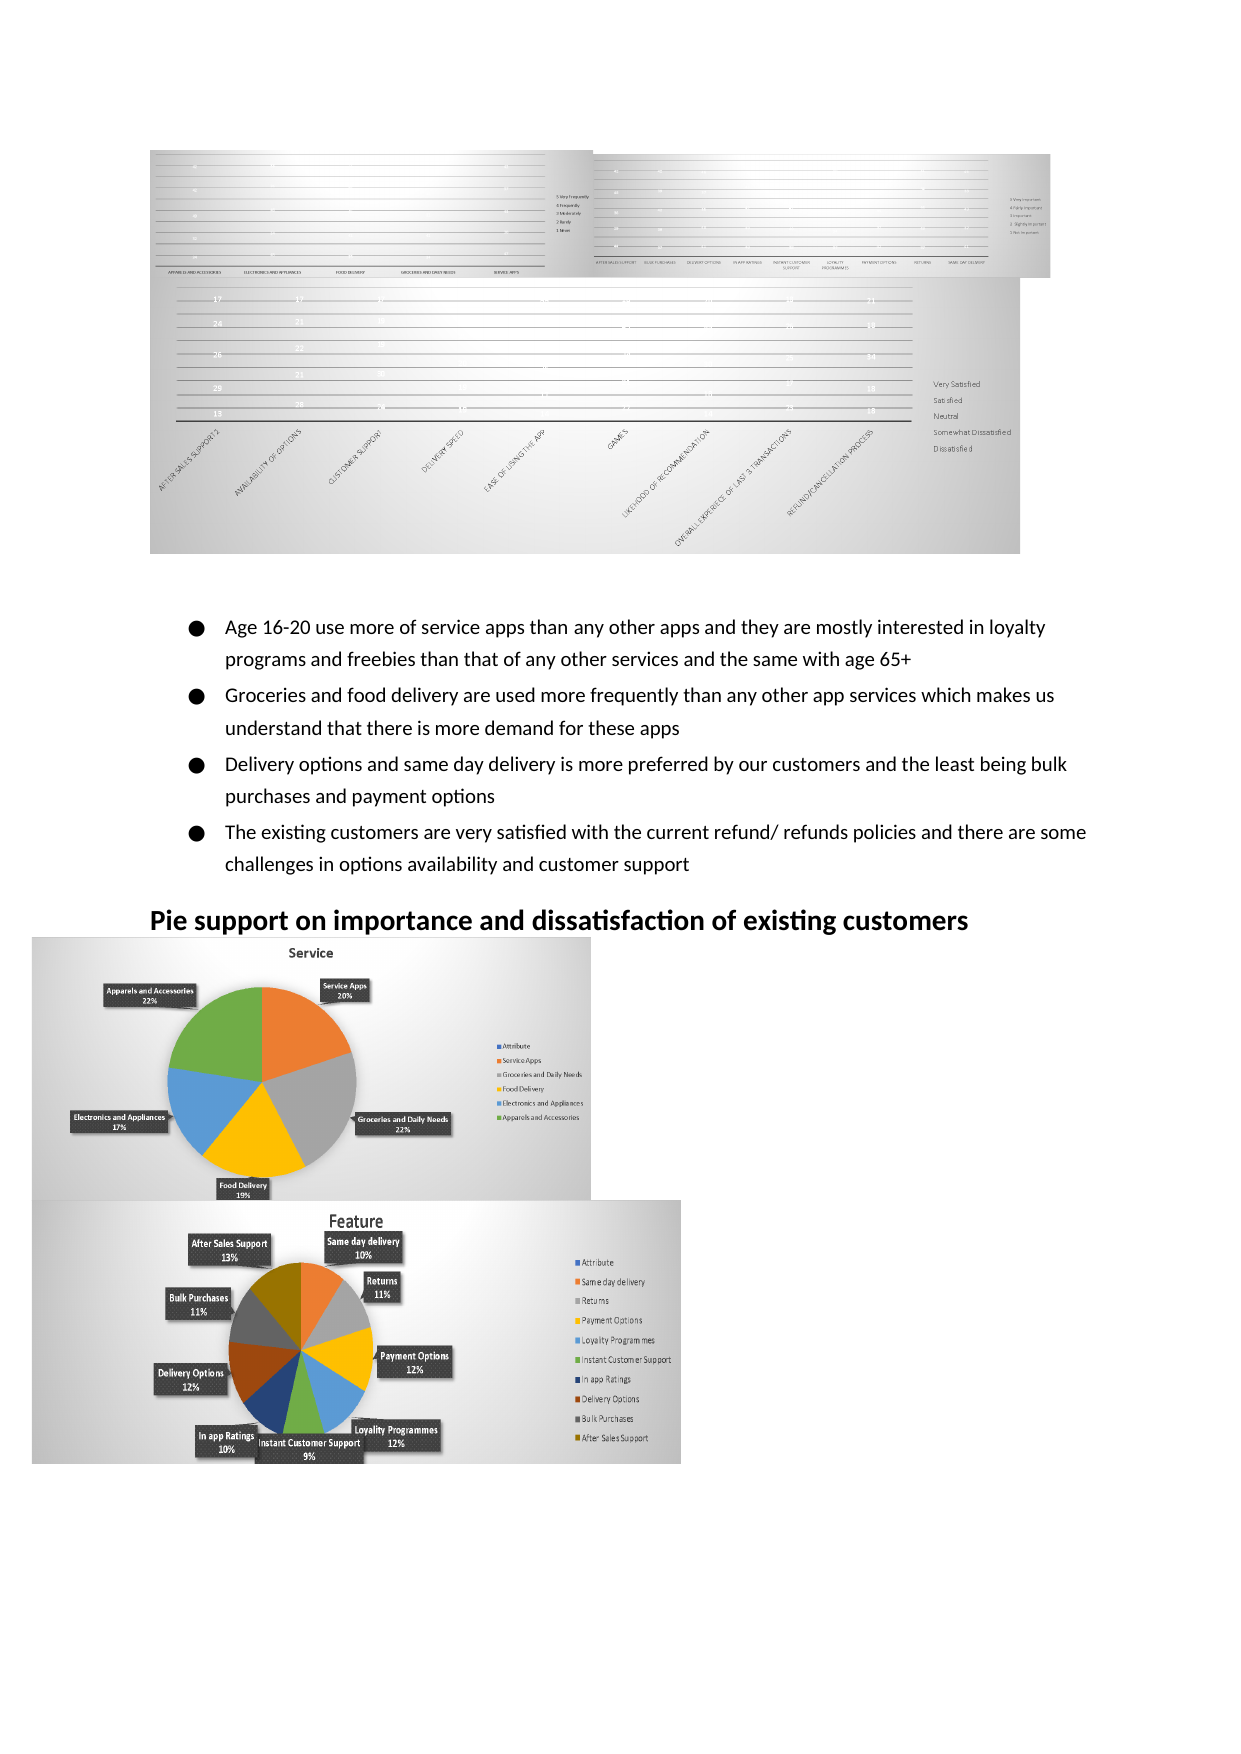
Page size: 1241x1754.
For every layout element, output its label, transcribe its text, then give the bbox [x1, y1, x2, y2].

text Pie support on importance and dissatisfaction of existing customers [150, 902, 1090, 937]
list Age 16-20 use more of service apps than any other apps and they are mostly interested in loyalty programs and freebies than that of any other services and the same with age 65+ [187, 604, 1090, 672]
list Groceries and food delivery are used more frequently than any other app services which makes us understand that there is more demand for these apps [187, 672, 1090, 740]
picture [31, 937, 681, 1464]
picture [150, 150, 1051, 554]
list The existing customers are very satisfied with the current refund/ refunds policies and there are some challenges in options availability and customer support [187, 808, 1090, 876]
list Delivery options and same day delivery is more preferred by our customers and the least being bulk purchases and payment options [187, 740, 1090, 808]
